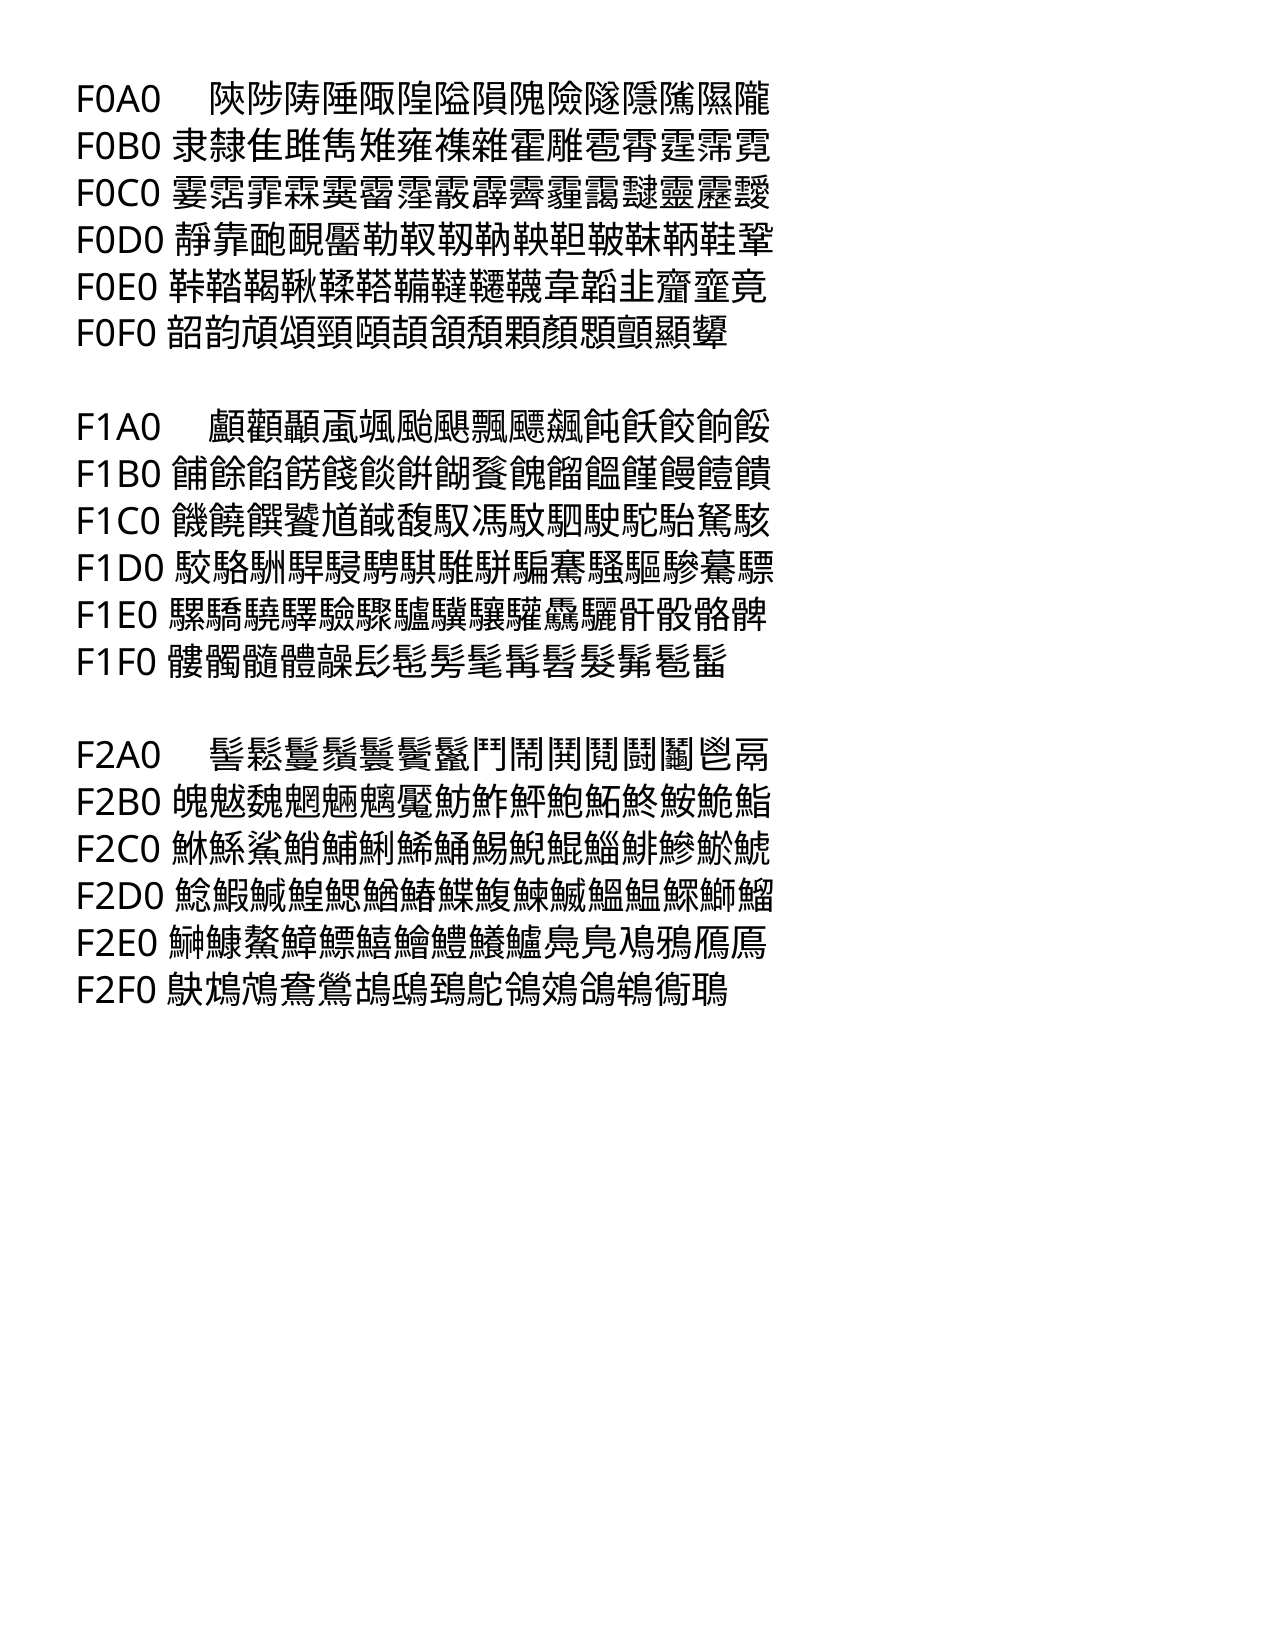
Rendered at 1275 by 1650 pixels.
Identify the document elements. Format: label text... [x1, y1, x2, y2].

text F1E0 騾驕驍驛驗驟驢驥驤驩驫驪骭骰骼髀 [75, 591, 1200, 637]
text F0C0 霎霑霏霖霙霤霪霰霹霽霾靄靆靈靂靉 [75, 169, 1200, 216]
text F2D0 鯰鰕鰔鰉鰓鰌鰆鰈鰒鰊鰄鰮鰛鰥鰤鰡 [75, 872, 1200, 919]
text F0D0 靜靠靤靦靨勒靫靱靹鞅靼鞁靺鞆鞋鞏 [75, 216, 1200, 262]
text F2B0 魄魃魏魍魎魑魘魴鮓鮃鮑鮖鮗鮟鮠鮨 [75, 778, 1200, 825]
text F2A0 髻鬆鬘鬚鬟鬢鬣鬥鬧鬨鬩鬪鬮鬯鬲 [75, 731, 1200, 778]
text F1F0 髏髑髓體髞髟髢髣髦髯髫髮髴髱髷 [75, 637, 1200, 684]
text F2E0 鰰鱇鰲鱆鰾鱚鱠鱧鱶鱸鳧鳬鳰鴉鴈鳫 [75, 919, 1200, 966]
text F0F0 韶韵頏頌頸頤頡頷頽顆顏顋顫顯顰 [75, 309, 1200, 356]
text F1B0 餔餘餡餝餞餤餠餬餮餽餾饂饉饅饐饋 [75, 450, 1200, 497]
text F1D0 駮駱駲駻駸騁騏騅駢騙騫騷驅驂驀驃 [75, 544, 1200, 591]
text F0A0 陝陟陦陲陬隍隘隕隗險隧隱隲隰隴 [75, 75, 1200, 122]
text F1A0 顱顴顳颪颯颱颶飄飃飆飩飫餃餉餒 [75, 403, 1200, 450]
text F0B0 隶隸隹雎雋雉雍襍雜霍雕雹霄霆霈霓 [75, 122, 1200, 169]
text F0E0 鞐鞜鞨鞦鞣鞳鞴韃韆韈韋韜韭齏韲竟 [75, 262, 1200, 309]
text F2F0 鴃鴆鴪鴦鶯鴣鴟鵄鴕鴒鵁鴿鴾鵆鵈 [75, 966, 1200, 1012]
text F2C0 鮴鯀鯊鮹鯆鯏鯑鯒鯣鯢鯤鯔鯡鰺鯲鯱 [75, 825, 1200, 872]
text F1C0 饑饒饌饕馗馘馥馭馮馼駟駛駝駘駑駭 [75, 497, 1200, 544]
